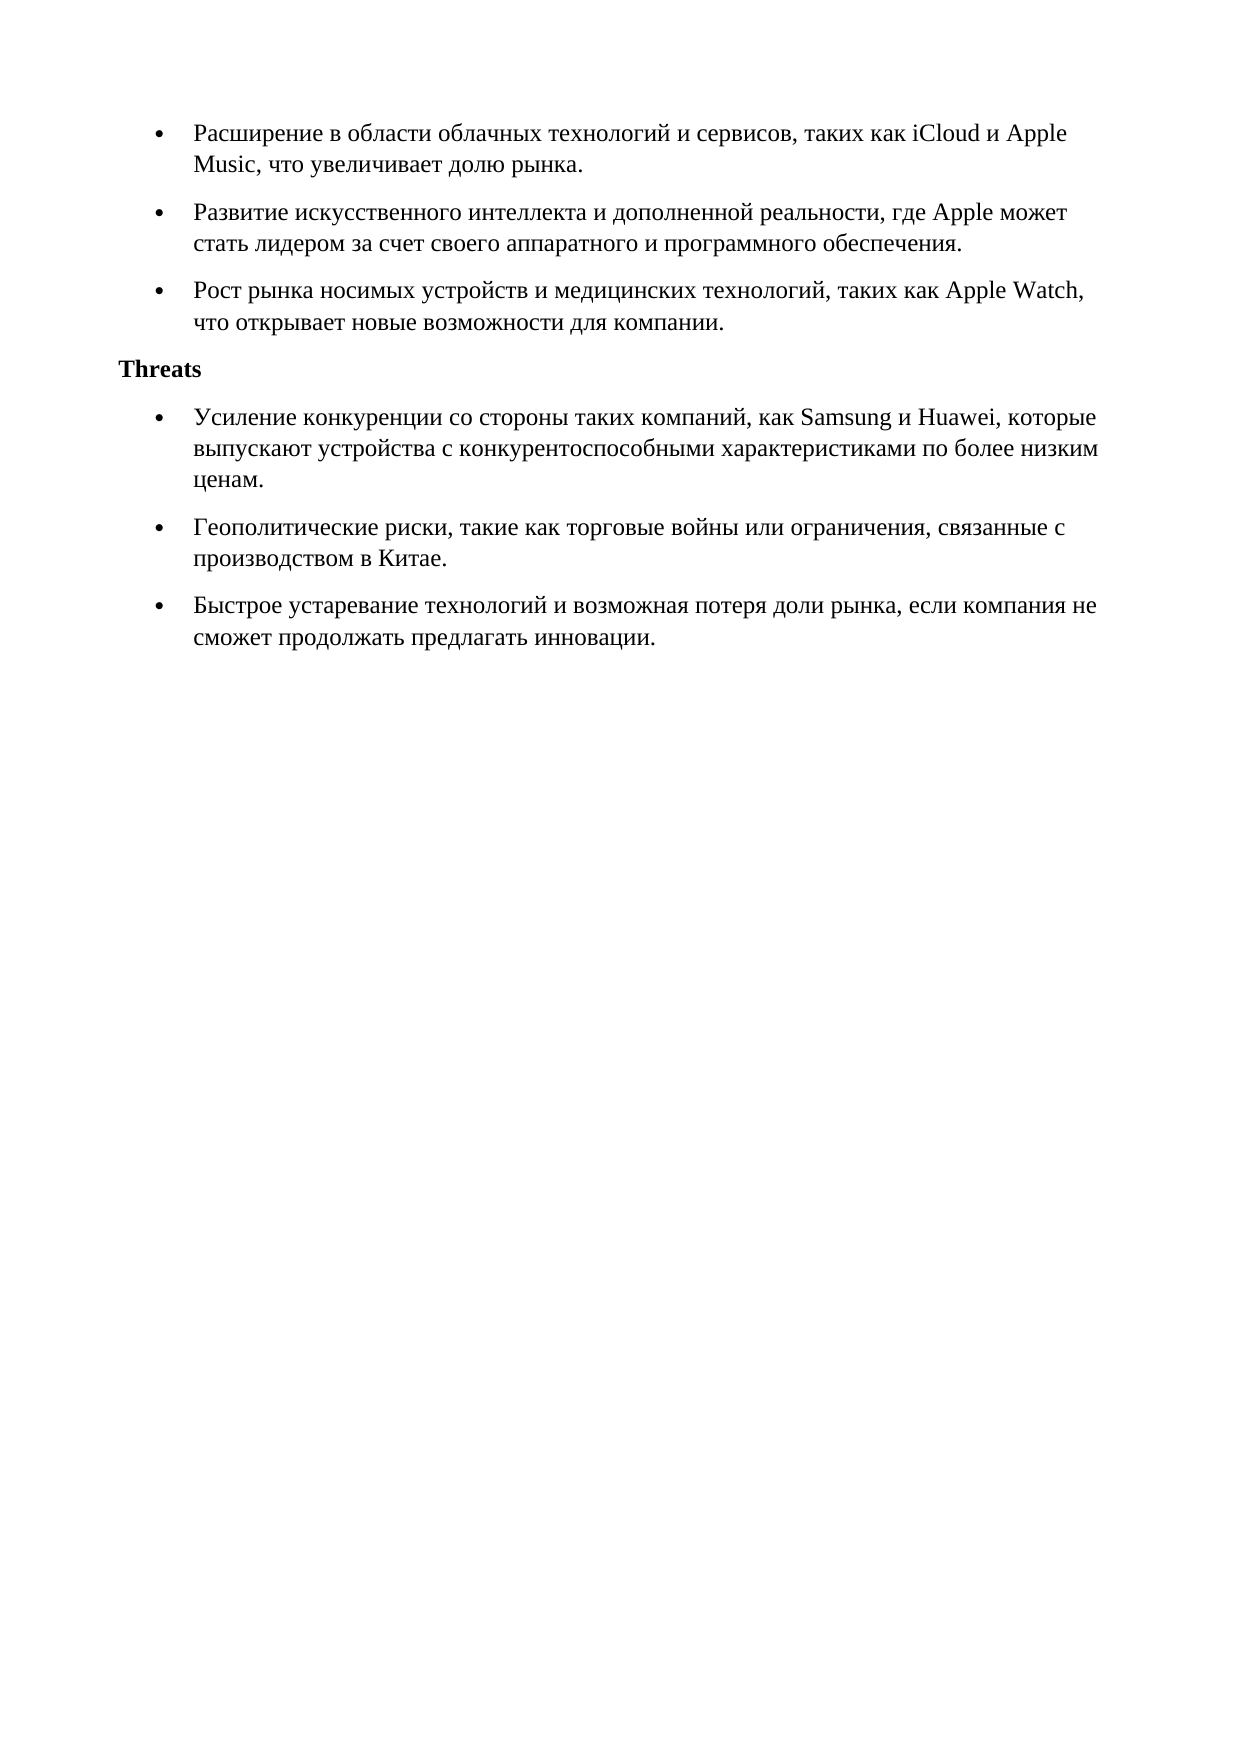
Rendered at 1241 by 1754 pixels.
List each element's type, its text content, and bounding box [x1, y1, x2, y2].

text Threats [118, 354, 1122, 383]
list Расширение в области облачных технологий и сервисов, таких как iCloud и Apple Music, что увеличивает долю рынка. [156, 118, 1122, 178]
list Геополитические риски, такие как торговые войны или ограничения, связанные с производством в Китае. [156, 512, 1122, 572]
list Быстрое устаревание технологий и возможная потеря доли рынка, если компания не сможет продолжать предлагать инновации. [156, 591, 1122, 650]
list Развитие искусственного интеллекта и дополненной реальности, где Apple может стать лидером за счет своего аппаратного и программного обеспечения. [156, 197, 1122, 257]
list Рост рынка носимых устройств и медицинских технологий, таких как Apple Watch, что открывает новые возможности для компании. [156, 276, 1122, 335]
list Усиление конкуренции со стороны таких компаний, как Samsung и Huawei, которые выпускают устройства с конкурентоспособными характеристиками по более низким ценам. [156, 402, 1122, 493]
